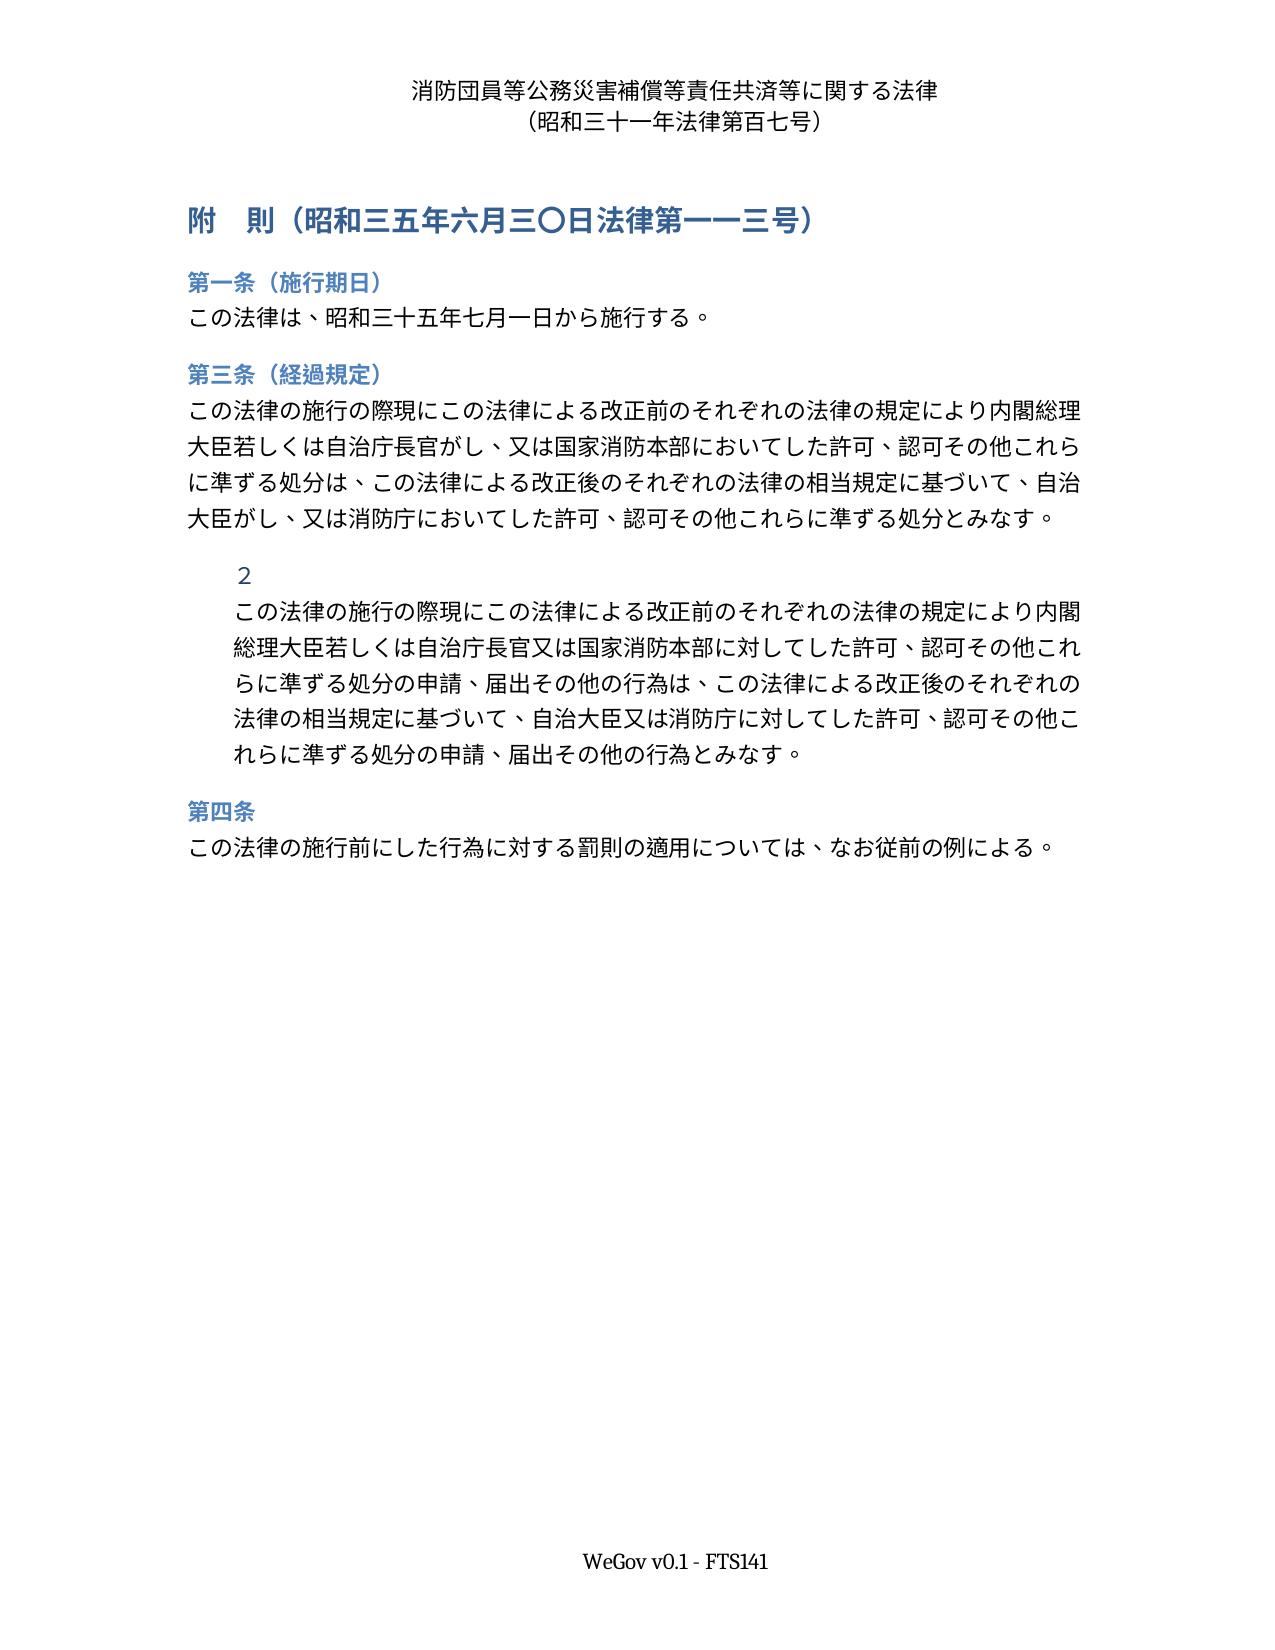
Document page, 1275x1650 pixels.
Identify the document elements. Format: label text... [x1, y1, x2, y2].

subtitle 第一条（施行期日） [187, 266, 1087, 298]
subtitle 附 則（昭和三五年六月三〇日法律第一一三号） [187, 200, 1087, 240]
subtitle 第四条 [187, 796, 1087, 827]
subtitle 第三条（経過規定） [187, 359, 1087, 390]
text この法律の施行の際現にこの法律による改正前のそれぞれの法律の規定により内閣総理大臣若しくは自治庁長官又は国家消防本部に対してした許可、認可その他これらに準ずる処分の申請、届出その他の行為は、この法律による改正後のそれぞれの法律の相当規定に基づいて、自治大臣又は消防庁に対してした許可、認可その他これらに準ずる処分の申請、届出その他の行為とみなす。 [233, 596, 1087, 771]
text この法律は、昭和三十五年七月一日から施行する。 [187, 302, 1087, 334]
subtitle ２ [233, 560, 1087, 591]
text この法律の施行前にした行為に対する罰則の適用については、なお従前の例による。 [187, 832, 1087, 863]
text この法律の施行の際現にこの法律による改正前のそれぞれの法律の規定により内閣総理大臣若しくは自治庁長官がし、又は国家消防本部においてした許可、認可その他これらに準ずる処分は、この法律による改正後のそれぞれの法律の相当規定に基づいて、自治大臣がし、又は消防庁においてした許可、認可その他これらに準ずる処分とみなす。 [187, 395, 1087, 534]
